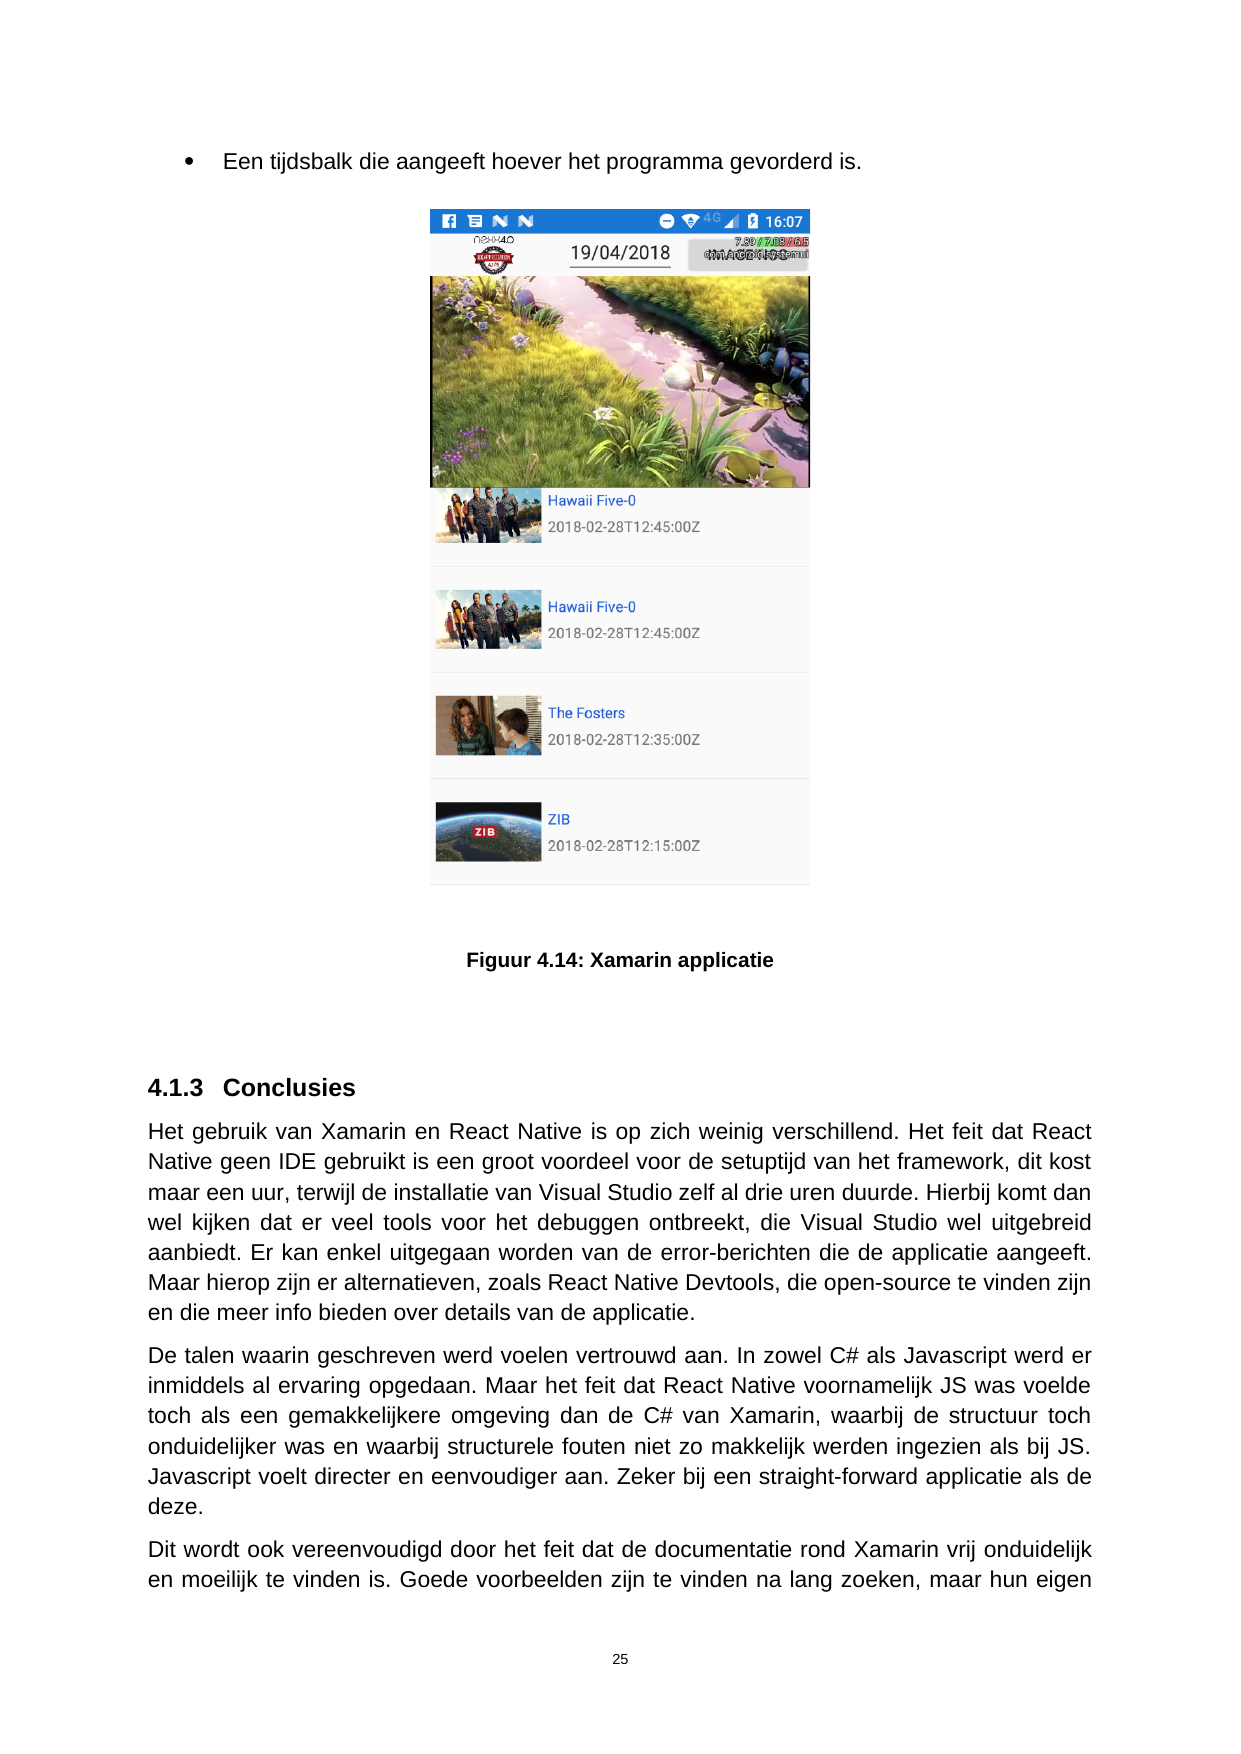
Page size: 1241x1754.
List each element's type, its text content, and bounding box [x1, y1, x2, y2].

list Een tijdsbalk die aangeeft hoever het programma gevorderd is. [185, 148, 1093, 174]
picture [430, 209, 811, 885]
subtitle Conclusies [148, 1072, 1093, 1101]
